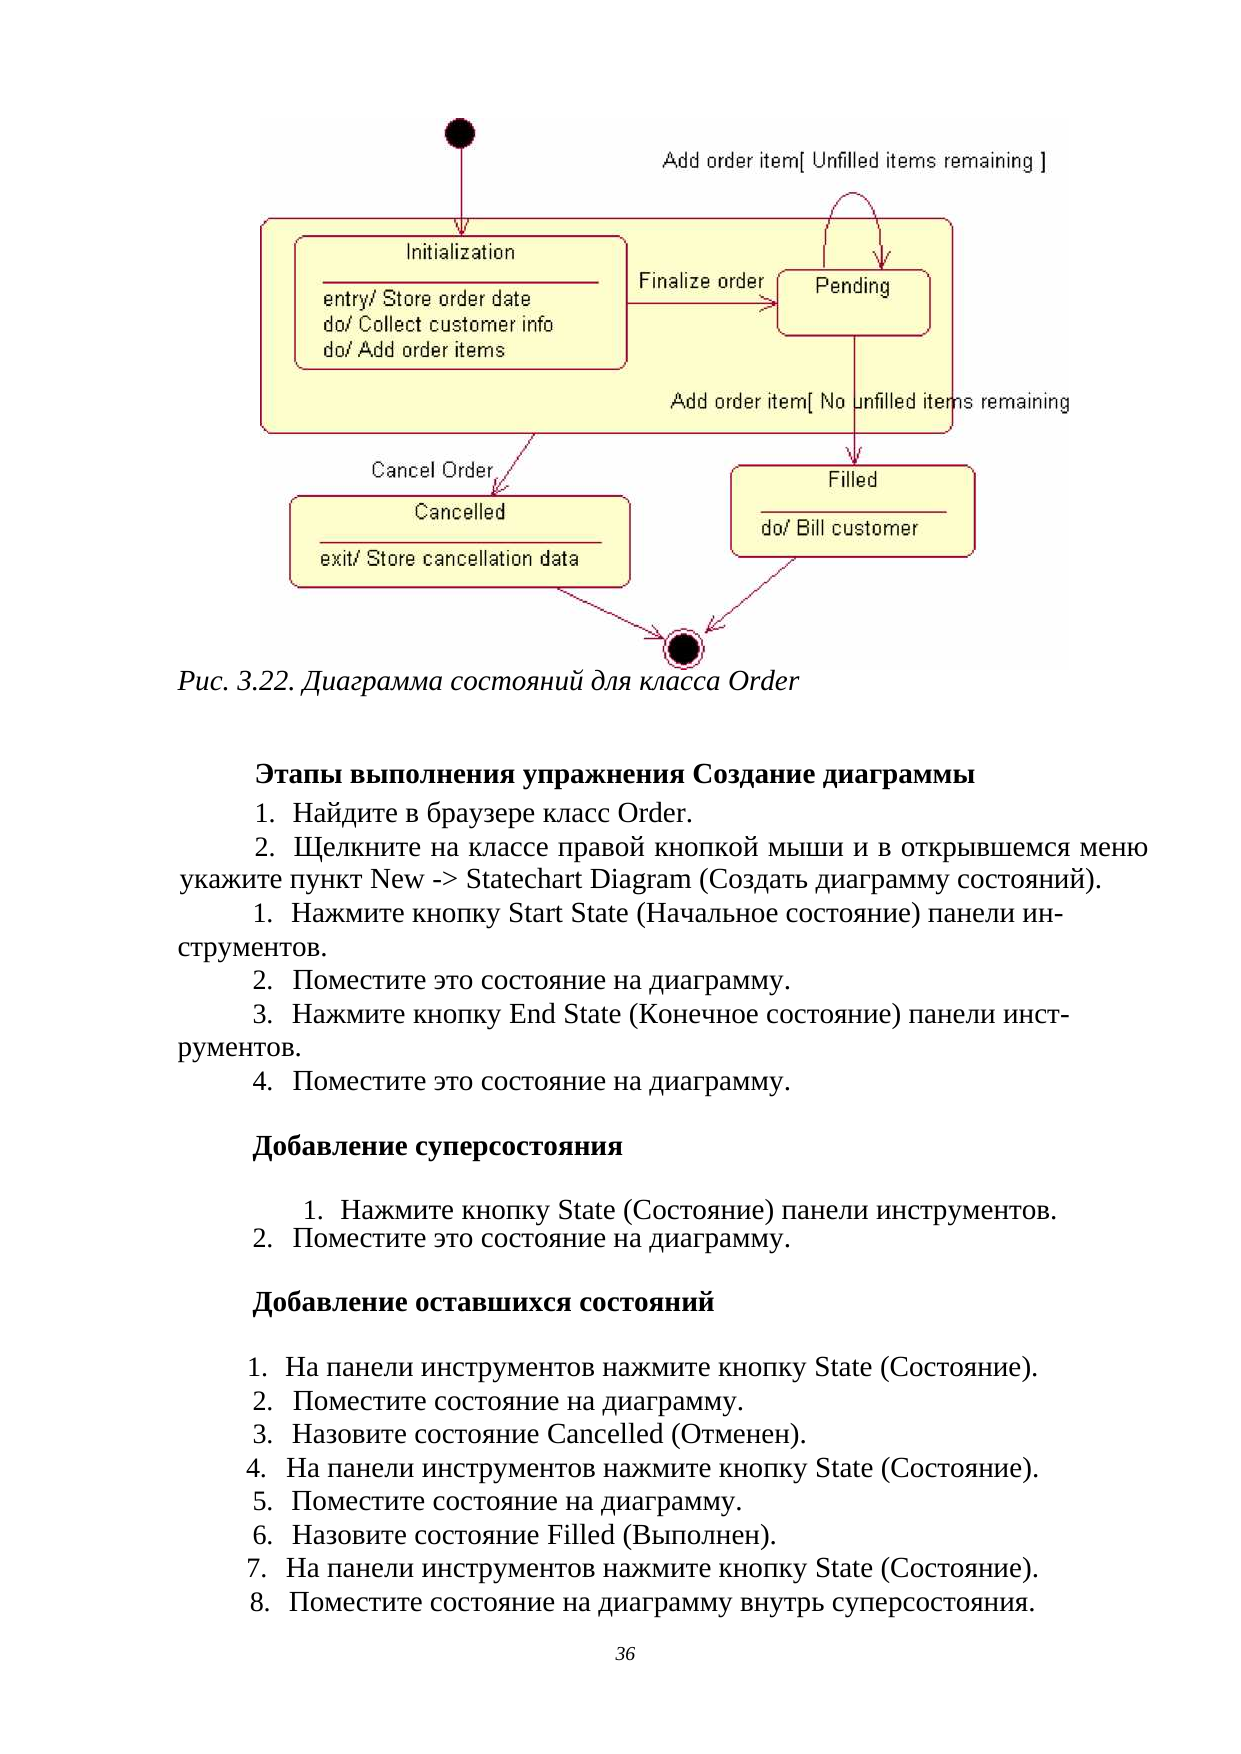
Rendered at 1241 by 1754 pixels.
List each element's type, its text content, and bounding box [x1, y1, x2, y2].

list Поместите состояние на диаграмму. [177, 1484, 1152, 1517]
text Этапы выполнения упражнения Создание диаграммы [254, 729, 1149, 797]
list Назовите состояние Cancelled (Отменен). [177, 1417, 1152, 1450]
list Щелкните на классе правой кнопкой мыши и в открывшемся меню укажите пункт New -> Statechart Diagram (Создать диаграмму состояний). [179, 829, 1149, 896]
list Нажмите кнопку Start State (Начальное состояние) панели инструментов. [177, 896, 1149, 963]
text Добавление оставшихся состояний [177, 1289, 1152, 1317]
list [177, 1584, 1108, 1618]
list Нажмите кнопку State (Состояние) панели инструментов. [208, 1197, 1152, 1225]
list Поместите это состояние на диаграмму. [177, 1063, 1152, 1097]
picture [260, 118, 1069, 670]
list На панели инструментов нажмите кнопку State (Состояние). [177, 1349, 1108, 1383]
list Поместите это состояние на диаграмму. [177, 1225, 1152, 1253]
list Назовите состояние Filled (Выполнен). [177, 1517, 1152, 1551]
text Добавление суперсостояния [177, 1132, 1152, 1161]
list Нажмите кнопку End State (Конечное состояние) панели инструментов. [177, 996, 1149, 1063]
list Поместите состояние на диаграмму. [177, 1383, 1152, 1417]
text Рис. 3.22. Диаграмма состояний для класса Order [177, 669, 1152, 696]
list Поместите это состояние на диаграмму. [177, 963, 1152, 996]
list Найдите в браузере класс Order. [179, 797, 1152, 829]
list На панели инструментов нажмите кнопку State (Состояние). [177, 1450, 1108, 1484]
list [177, 1551, 1108, 1584]
